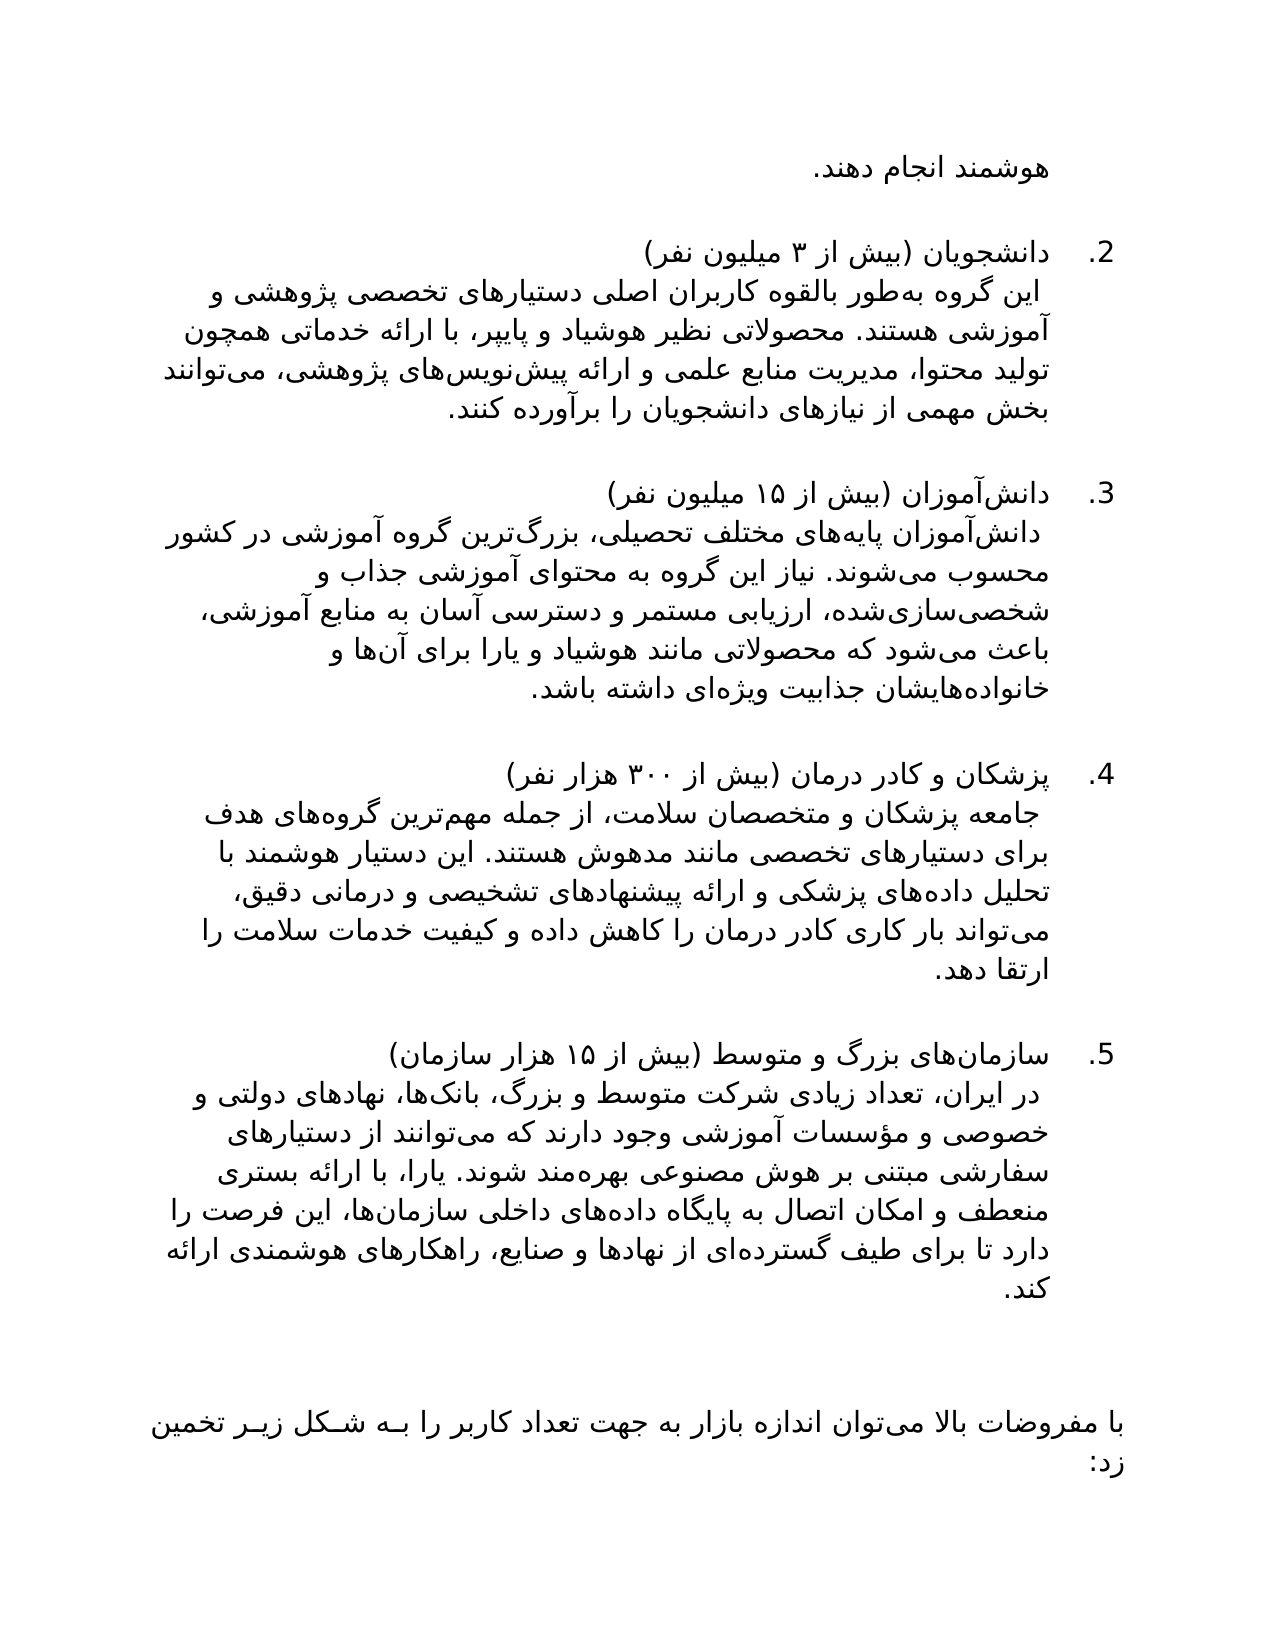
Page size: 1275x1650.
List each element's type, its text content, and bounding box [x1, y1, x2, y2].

text با مفروضات بالا می‌توان اندازه بازار به جهت تعداد کاربر را به شکل زیر تخمین زد: [150, 1406, 1125, 1479]
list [150, 150, 1087, 229]
list دانش‌آموزان (بیش از ۱۵ میلیون نفر) دانش‌آموزان پایه‌های مختلف تحصیلی، بزرگ‌ترین گروه آموزشی در کشور محسوب می‌شوند. نیاز این گروه به محتوای آموزشی جذاب و شخصی‌سازی‌شده، ارزیابی مستمر و دسترسی آسان به منابع آموزشی، باعث می‌شود که محصولاتی مانند هوشیاد و یارا برای آن‌ها و خانواده‌هایشان جذابیت ویژه‌ای داشته باشد. [150, 477, 1087, 751]
list دانشجویان (بیش از ۳ میلیون نفر) این گروه به‌طور بالقوه کاربران اصلی دستیارهای تخصصی پژوهشی و آموزشی هستند. محصولاتی نظیر هوشیاد و پایپر، با ارائه خدماتی همچون تولید محتوا، مدیریت منابع علمی و ارائه پیش‌نویس‌های پژوهشی، می‌توانند بخش مهمی از نیازهای دانشجویان را برآورده کنند. [150, 236, 1087, 471]
list پزشکان و کادر درمان (بیش از ۳۰۰ هزار نفر) جامعه پزشکان و متخصصان سلامت، از جمله مهم‌ترین گروه‌های هدف برای دستیارهای تخصصی مانند مدهوش هستند. این دستیار هوشمند با تحلیل داده‌های پزشکی و ارائه پیشنهادهای تشخیصی و درمانی دقیق، می‌تواند بار کاری کادر درمان را کاهش داده و کیفیت خدمات سلامت را ارتقا دهد. [150, 757, 1087, 1032]
list سازمان‌های بزرگ و متوسط (بیش از ۱۵ هزار سازمان) در ایران، تعداد زیادی شرکت متوسط و بزرگ، بانک‌ها، نهادهای دولتی و خصوصی و مؤسسات آموزشی وجود دارند که می‌توانند از دستیارهای سفارشی مبتنی بر هوش مصنوعی بهره‌مند شوند. یارا، با ارائه بستری منعطف و امکان اتصال به پایگاه داده‌های داخلی سازمان‌ها، این فرصت را دارد تا برای طیف گسترده‌ای از نهادها و صنایع، راهکارهای هوشمندی ارائه کند. [150, 1037, 1087, 1305]
